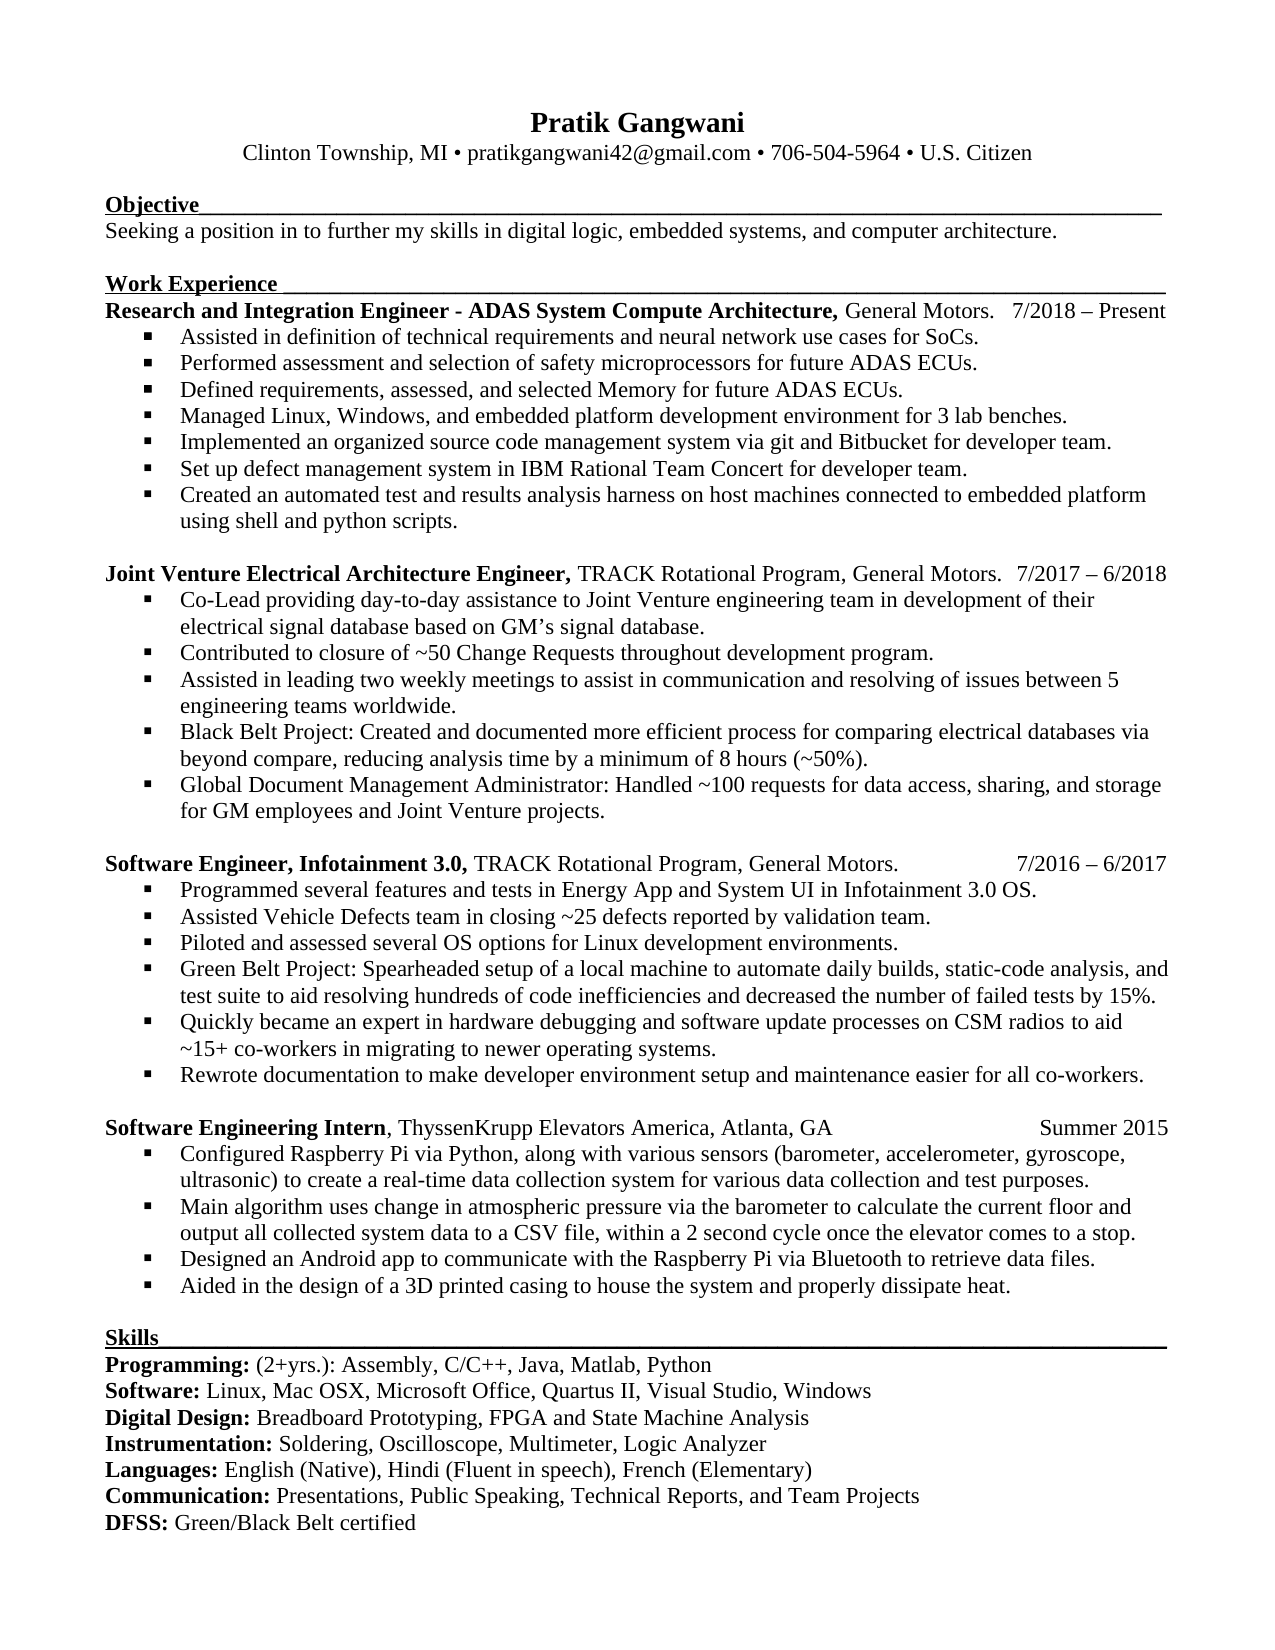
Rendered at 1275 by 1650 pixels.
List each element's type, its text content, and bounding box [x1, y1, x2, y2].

list Assisted in definition of technical requirements and neural network use cases for SoCs. [142, 323, 1170, 349]
list Global Document Management Administrator: Handled ~100 requests for data access, sharing, and storage for GM employees and Joint Venture projects. [142, 771, 1170, 824]
list Designed an Android app to communicate with the Raspberry Pi via Bluetooth to retrieve data files. [142, 1245, 1170, 1272]
text Skills________________________________________________________________________________________ [105, 1324, 1170, 1351]
list Contributed to closure of ~50 Change Requests throughout development program. [142, 639, 1170, 666]
list Aided in the design of a 3D printed casing to house the system and properly dissipate heat. [142, 1272, 1170, 1298]
text Pratik Gangwani [105, 105, 1170, 138]
list Managed Linux, Windows, and embedded platform development environment for 3 lab benches. [142, 402, 1170, 428]
text Software Engineer, Infotainment 3.0, TRACK Rotational Program, General Motors. 7/2016 – 6/2017 [105, 850, 1170, 876]
list Piloted and assessed several OS options for Linux development environments. [142, 929, 1170, 956]
list Assisted in leading two weekly meetings to assist in communication and resolving of issues between 5 engineering teams worldwide. [142, 666, 1170, 718]
text Programming: (2+yrs.): Assembly, C/C++, Java, Matlab, Python [105, 1351, 1170, 1377]
text Languages: English (Native), Hindi (Fluent in speech), French (Elementary) [105, 1456, 1170, 1483]
list Co-Lead providing day-to-day assistance to Joint Venture engineering team in development of their electrical signal database based on GM’s signal database. [142, 587, 1170, 639]
text Objective____________________________________________________________________________________ [105, 191, 1170, 218]
list Programmed several features and tests in Energy App and System UI in Infotainment 3.0 OS. [142, 876, 1170, 903]
list Created an automated test and results analysis harness on host machines connected to embedded platform using shell and python scripts. [142, 481, 1170, 534]
list Configured Raspberry Pi via Python, along with various sensors (barometer, accelerometer, gyroscope, ultrasonic) to create a real-time data collection system for various data collection and test purposes. [142, 1140, 1170, 1193]
text Instrumentation: Soldering, Oscilloscope, Multimeter, Logic Analyzer [105, 1430, 1170, 1456]
list Black Belt Project: Created and documented more efficient process for comparing electrical databases via beyond compare, reducing analysis time by a minimum of 8 hours (~50%). [142, 718, 1170, 771]
text Software: Linux, Mac OSX, Microsoft Office, Quartus II, Visual Studio, Windows [105, 1377, 1170, 1403]
list Defined requirements, assessed, and selected Memory for future ADAS ECUs. [142, 376, 1170, 402]
text Software Engineering Intern, ThyssenKrupp Elevators America, Atlanta, GA Summer 2015 [105, 1114, 1170, 1140]
list Performed assessment and selection of safety microprocessors for future ADAS ECUs. [142, 349, 1170, 376]
list Implemented an organized source code management system via git and Bitbucket for developer team. [142, 428, 1170, 455]
list Green Belt Project: Spearheaded setup of a local machine to automate daily builds, static-code analysis, and test suite to aid resolving hundreds of code inefficiencies and decreased the number of failed tests by 15%. [142, 956, 1170, 1008]
text Joint Venture Electrical Architecture Engineer, TRACK Rotational Program, General Motors. 7/2017 – 6/2018 [105, 560, 1170, 587]
text Communication: Presentations, Public Speaking, Technical Reports, and Team Projects [105, 1483, 1170, 1509]
list Rewrote documentation to make developer environment setup and maintenance easier for all co-workers. [142, 1061, 1170, 1087]
list Quickly became an expert in hardware debugging and software update processes on CSM radios to aid ~15+ co-workers in migrating to newer operating systems. [142, 1008, 1170, 1061]
text Research and Integration Engineer - ADAS System Compute Architecture, General Motors. 7/2018 – Present [105, 297, 1170, 323]
text Work Experience _____________________________________________________________________________ [105, 270, 1170, 297]
text Clinton Township, MI • pratikgangwani42@gmail.com • 706-504-5964 • U.S. Citizen [105, 138, 1170, 165]
list Main algorithm uses change in atmospheric pressure via the barometer to calculate the current floor and output all collected system data to a CSV file, within a 2 second cycle once the elevator comes to a stop. [142, 1193, 1170, 1245]
text Seeking a position in to further my skills in digital logic, embedded systems, and computer architecture. [105, 218, 1170, 244]
list Set up defect management system in IBM Rational Team Concert for developer team. [142, 455, 1170, 481]
text Digital Design: Breadboard Prototyping, FPGA and State Machine Analysis [105, 1403, 1170, 1430]
list Assisted Vehicle Defects team in closing ~25 defects reported by validation team. [142, 903, 1170, 929]
text DFSS: Green/Black Belt certified [105, 1509, 1170, 1535]
